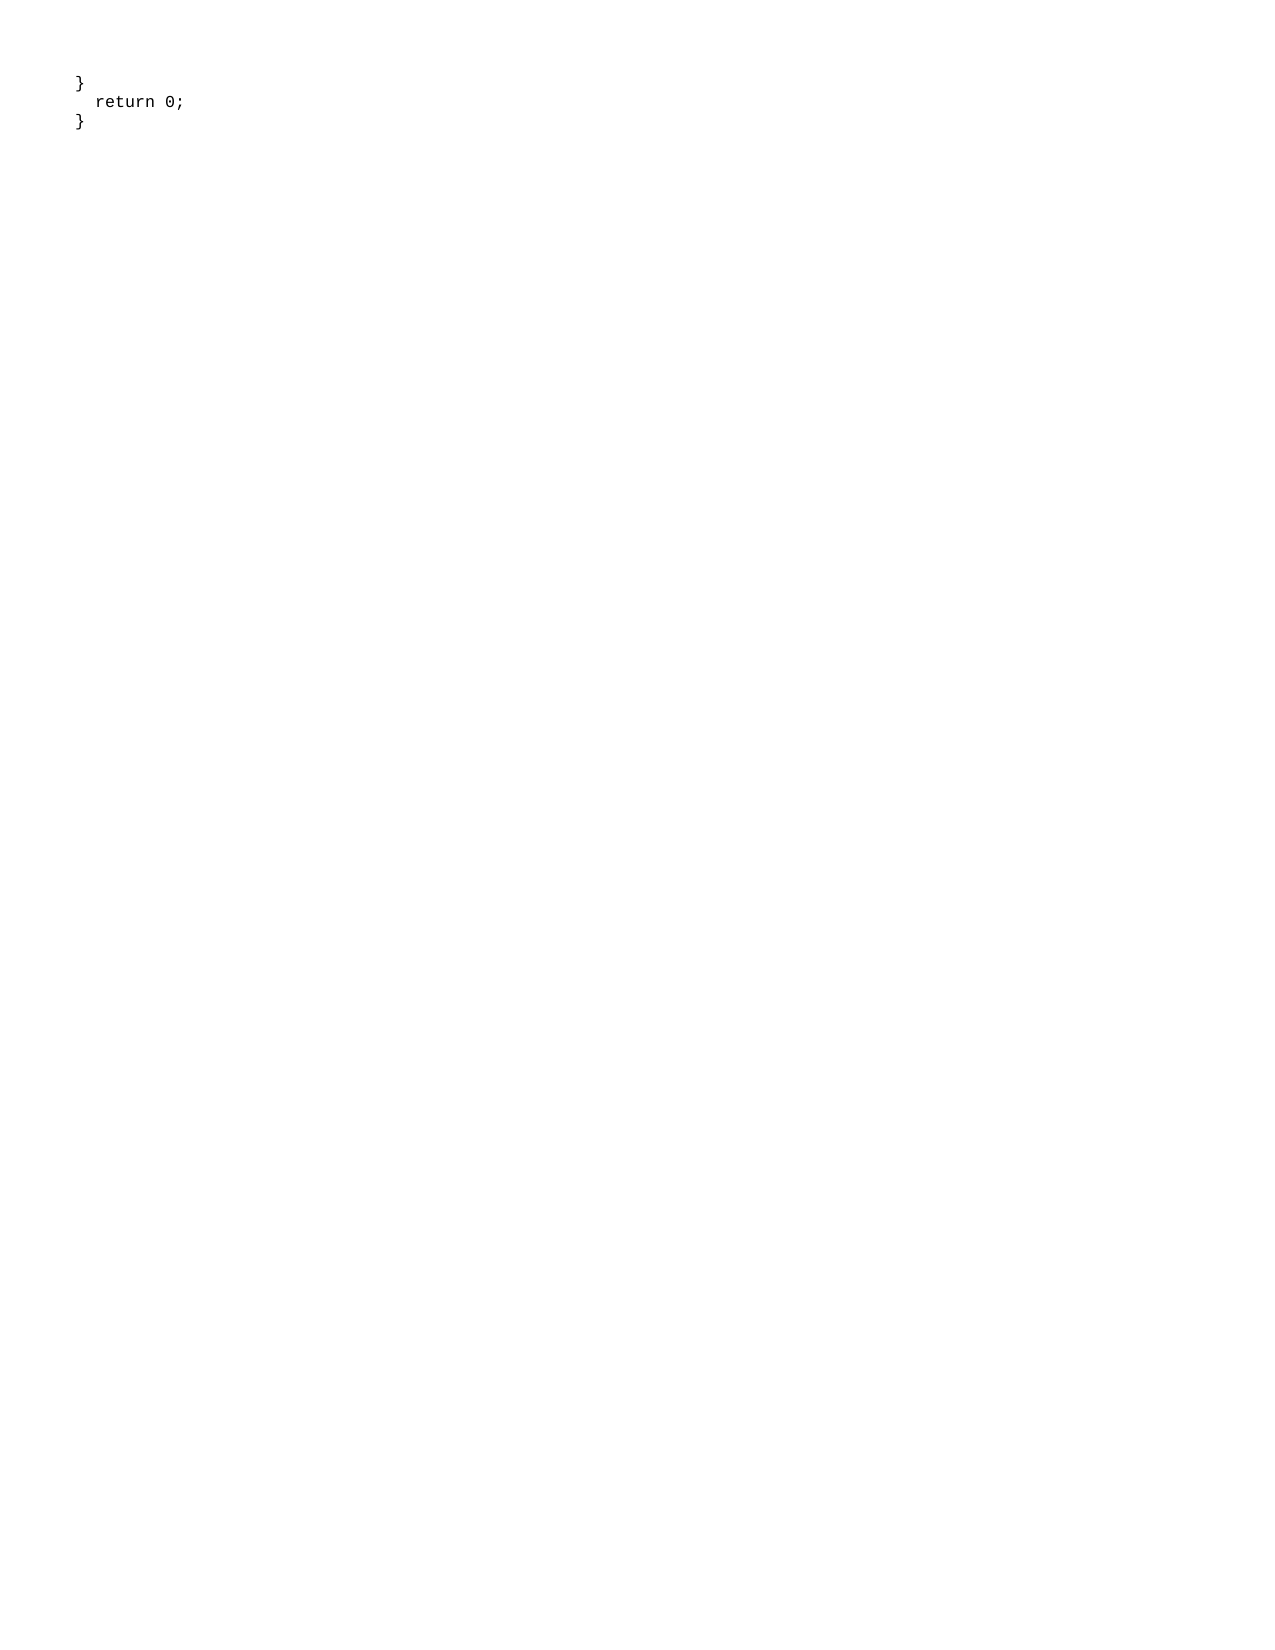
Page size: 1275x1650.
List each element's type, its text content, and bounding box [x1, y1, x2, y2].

text } [75, 113, 1200, 132]
text return 0; [75, 94, 1200, 113]
text } [75, 75, 1200, 94]
